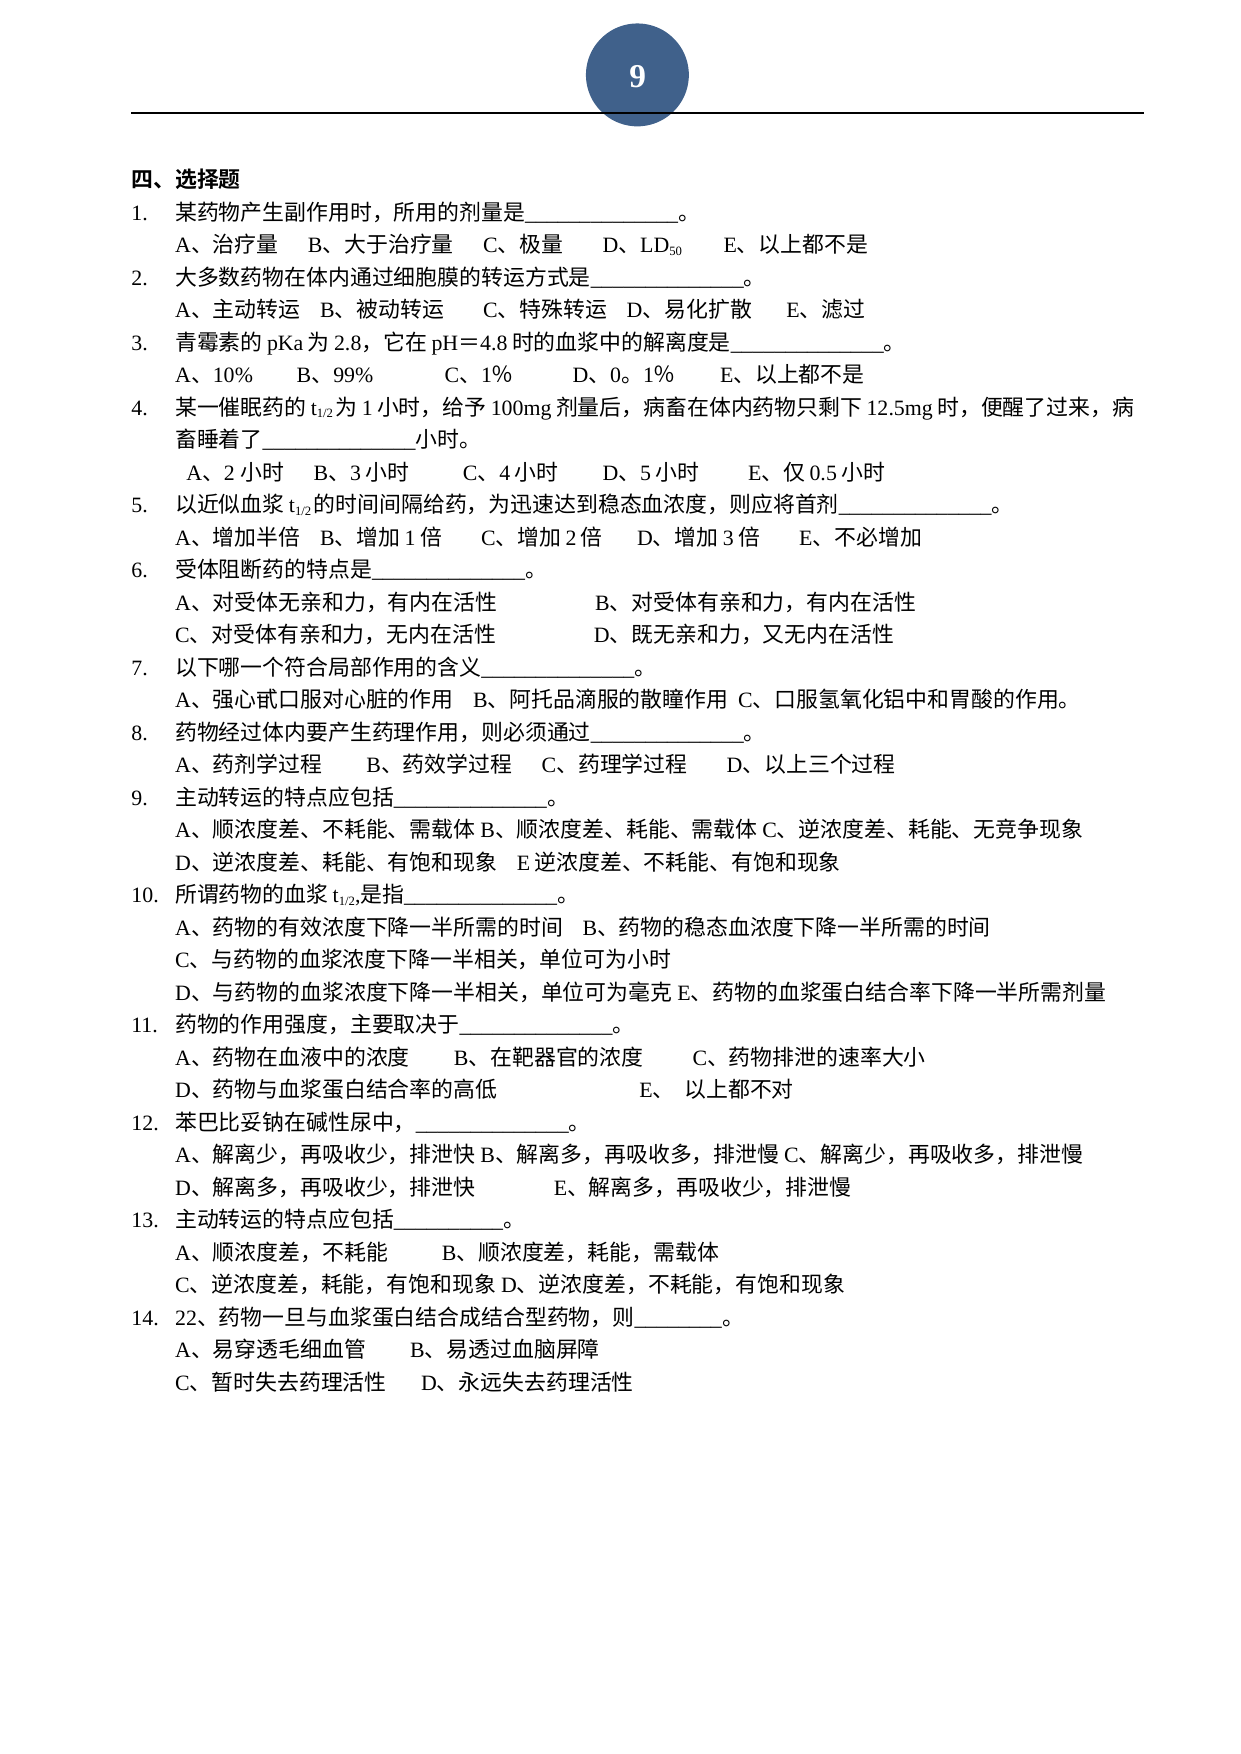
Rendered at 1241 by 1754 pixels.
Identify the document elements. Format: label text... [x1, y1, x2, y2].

text A、增加半倍 B、增加1倍 C、增加2倍 D、增加3倍 E、不必增加 [131, 519, 1144, 552]
text A、对受体无亲和力，有内在活性 B、对受体有亲和力，有内在活性 [131, 584, 1144, 617]
text 四、选择题 [131, 162, 1144, 194]
list 22、药物一旦与血浆蛋白结合成结合型药物，则________。 [131, 1299, 1144, 1332]
list 以近似血浆t1/2的时间间隔给药，为迅速达到稳态血浓度，则应将首剂______________。 [131, 487, 1144, 519]
text A、药剂学过程 B、药效学过程 C、药理学过程 D、以上三个过程 [131, 747, 1144, 779]
list A、10% B、99% C、1％ D、0。1％ E、以上都不是 [175, 357, 1144, 389]
text D、药物与血浆蛋白结合率的高低 E、 以上都不对 [131, 1072, 1144, 1104]
list 受体阻断药的特点是______________。 [131, 552, 1144, 584]
text C、逆浓度差，耗能，有饱和现象 D、逆浓度差，不耗能，有饱和现象 [131, 1267, 1144, 1299]
text D、逆浓度差、耗能、有饱和现象 E逆浓度差、不耗能、有饱和现象 [131, 844, 1144, 877]
text A、顺浓度差，不耗能 B、顺浓度差，耗能，需载体 [131, 1234, 1144, 1267]
text D、与药物的血浆浓度下降一半相关，单位可为毫克 E、药物的血浆蛋白结合率下降一半所需剂量 [131, 974, 1144, 1007]
text A、易穿透毛细血管 B、易透过血脑屏障 [131, 1332, 1144, 1364]
text D、解离多，再吸收少，排泄快 E、解离多，再吸收少，排泄慢 [131, 1169, 1144, 1202]
list 苯巴比妥钠在碱性尿中，______________。 [131, 1104, 1144, 1137]
list 主动转运的特点应包括__________。 [131, 1202, 1144, 1234]
list 某一催眠药的t1/2为1小时，给予100mg剂量后，病畜在体内药物只剩下12.5mg时，便醒了过来，病畜睡着了______________小时。 [131, 389, 1144, 454]
text A、治疗量 B、大于治疗量 C、极量 D、LD50 E、以上都不是 [131, 227, 1144, 259]
text A、解离少，再吸收少，排泄快 B、解离多，再吸收多，排泄慢 C、解离少，再吸收多，排泄慢 [131, 1137, 1144, 1169]
list 大多数药物在体内通过细胞膜的转运方式是______________。 [131, 259, 1144, 292]
list 青霉素的pKa为2.8，它在pH＝4.8时的血浆中的解离度是______________。 [131, 324, 1144, 357]
text A、顺浓度差、不耗能、需载体 B、顺浓度差、耗能、需载体 C、逆浓度差、耗能、无竞争现象 [131, 812, 1144, 844]
text A、强心甙口服对心脏的作用 B、阿托品滴服的散瞳作用 C、口服氢氧化铝中和胃酸的作用。 [131, 682, 1144, 714]
text C、对受体有亲和力，无内在活性 D、既无亲和力，又无内在活性 [131, 617, 1144, 649]
list 药物的作用强度，主要取决于______________。 [131, 1007, 1144, 1039]
list 以下哪一个符合局部作用的含义______________。 [131, 649, 1144, 682]
text C、暂时失去药理活性 D、永远失去药理活性 [131, 1364, 1144, 1397]
text A、药物在血液中的浓度 B、在靶器官的浓度 C、药物排泄的速率大小 [131, 1039, 1144, 1072]
list 药物经过体内要产生药理作用，则必须通过______________。 [131, 714, 1144, 747]
text A、主动转运 B、被动转运 C、特殊转运 D、易化扩散 E、滤过 [131, 292, 1144, 324]
text C、与药物的血浆浓度下降一半相关，单位可为小时 [131, 942, 1144, 974]
text A、药物的有效浓度下降一半所需的时间 B、药物的稳态血浓度下降一半所需的时间 [131, 909, 1144, 942]
list 某药物产生副作用时，所用的剂量是______________。 [131, 194, 1144, 227]
text A、2 小时 B、3小时 C、4小时 D、5小时 E、仅0.5小时 [131, 454, 1144, 487]
list 所谓药物的血浆t1/2,是指______________。 [131, 877, 1144, 909]
list 主动转运的特点应包括______________。 [131, 779, 1144, 812]
